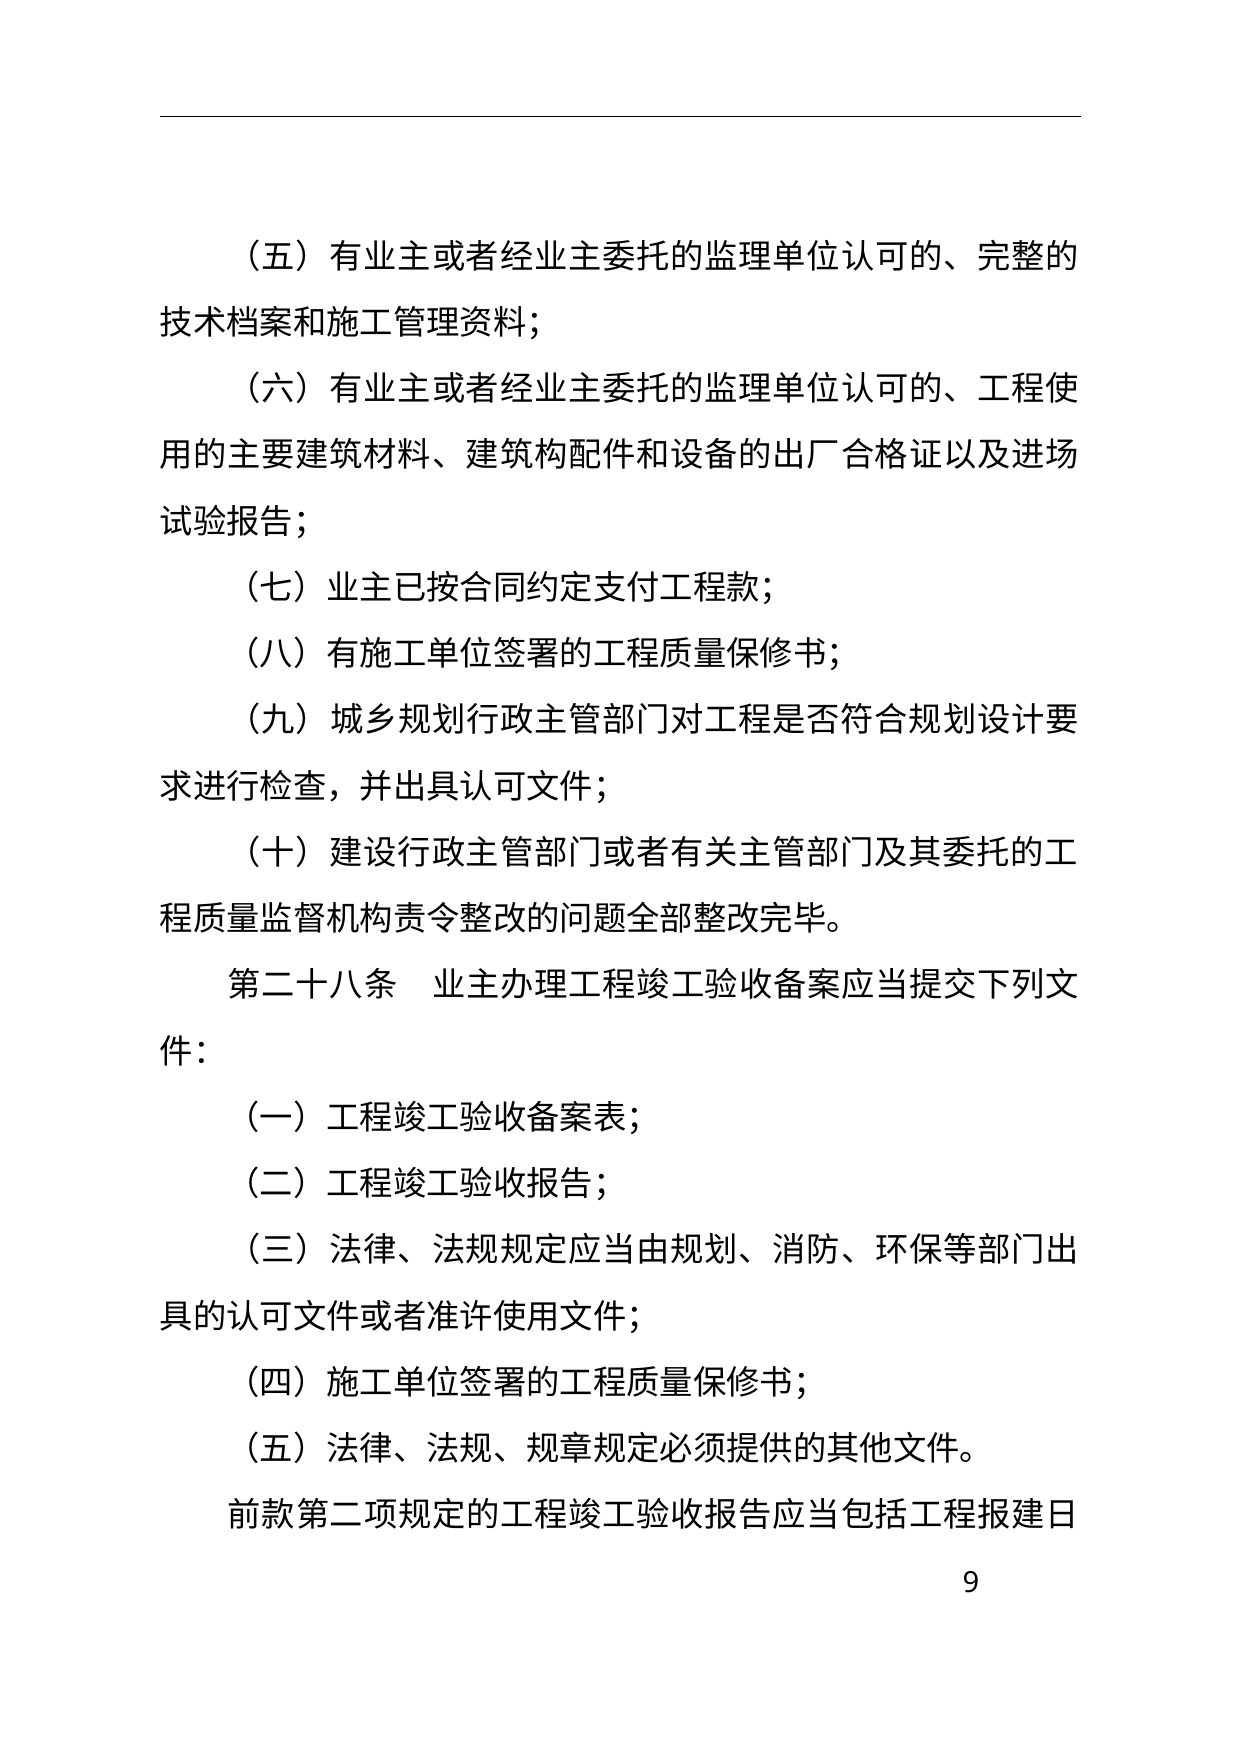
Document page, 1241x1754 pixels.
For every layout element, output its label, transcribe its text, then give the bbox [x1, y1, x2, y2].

text （三）法律、法规规定应当由规划、消防、环保等部门出具的认可文件或者准许使用文件； [159, 1214, 1081, 1347]
text （四）施工单位签署的工程质量保修书； [159, 1347, 1081, 1413]
text （十）建设行政主管部门或者有关主管部门及其委托的工程质量监督机构责令整改的问题全部整改完毕。 [159, 817, 1081, 949]
text （六）有业主或者经业主委托的监理单位认可的、工程使用的主要建筑材料、建筑构配件和设备的出厂合格证以及进场试验报告； [159, 353, 1081, 552]
text （五）法律、法规、规章规定必须提供的其他文件。 [159, 1413, 1081, 1479]
text （九）城乡规划行政主管部门对工程是否符合规划设计要求进行检查，并出具认可文件； [159, 684, 1081, 817]
text （七）业主已按合同约定支付工程款； [159, 552, 1081, 618]
text （五）有业主或者经业主委托的监理单位认可的、完整的技术档案和施工管理资料； [159, 220, 1081, 353]
text 第二十八条 业主办理工程竣工验收备案应当提交下列文件： [159, 949, 1081, 1082]
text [159, 1479, 1081, 1545]
text （八）有施工单位签署的工程质量保修书； [159, 618, 1081, 684]
text （一）工程竣工验收备案表； [159, 1082, 1081, 1148]
text （二）工程竣工验收报告； [159, 1148, 1081, 1214]
